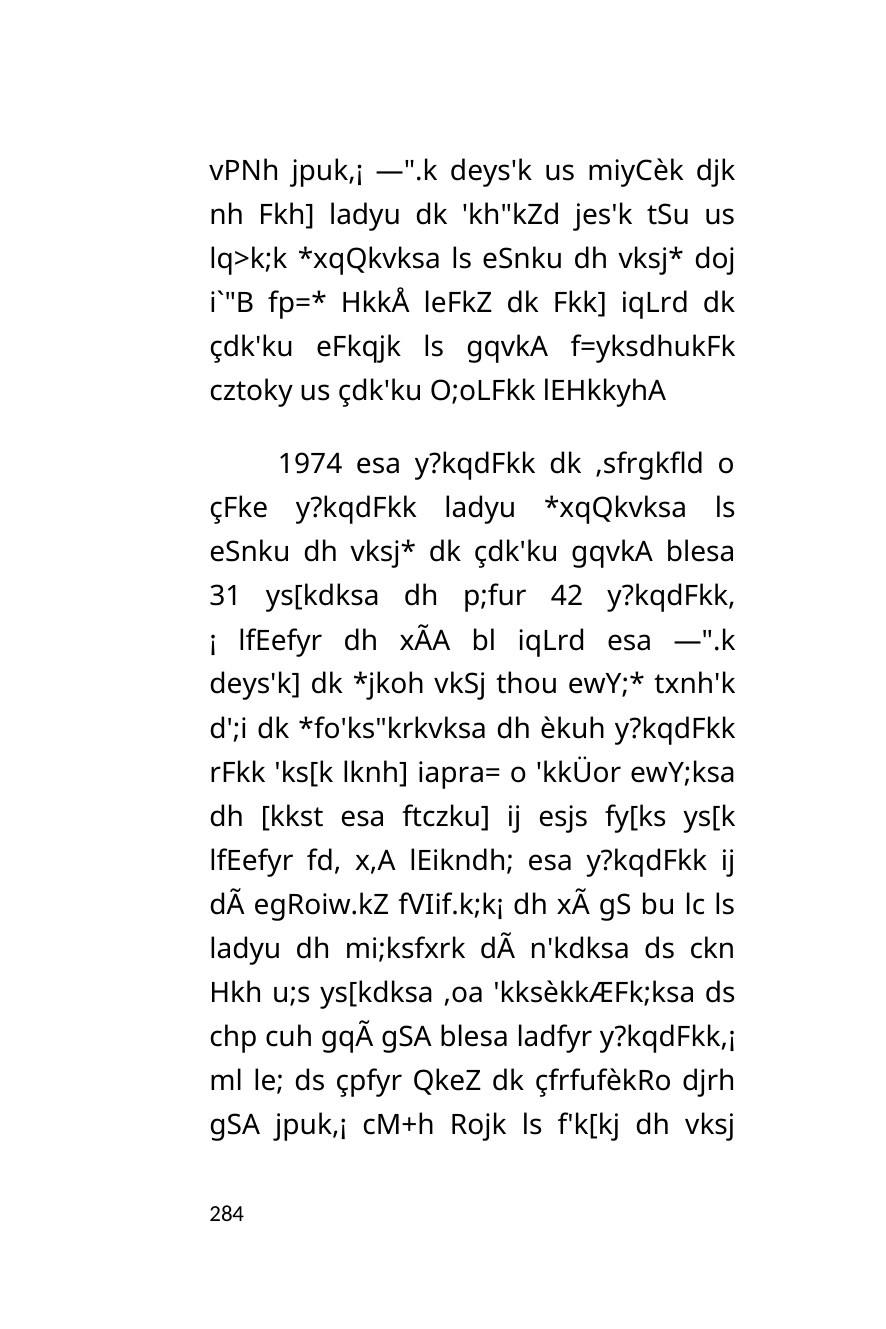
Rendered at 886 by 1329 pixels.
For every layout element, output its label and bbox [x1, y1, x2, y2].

text [209, 443, 736, 1143]
text [209, 150, 736, 409]
